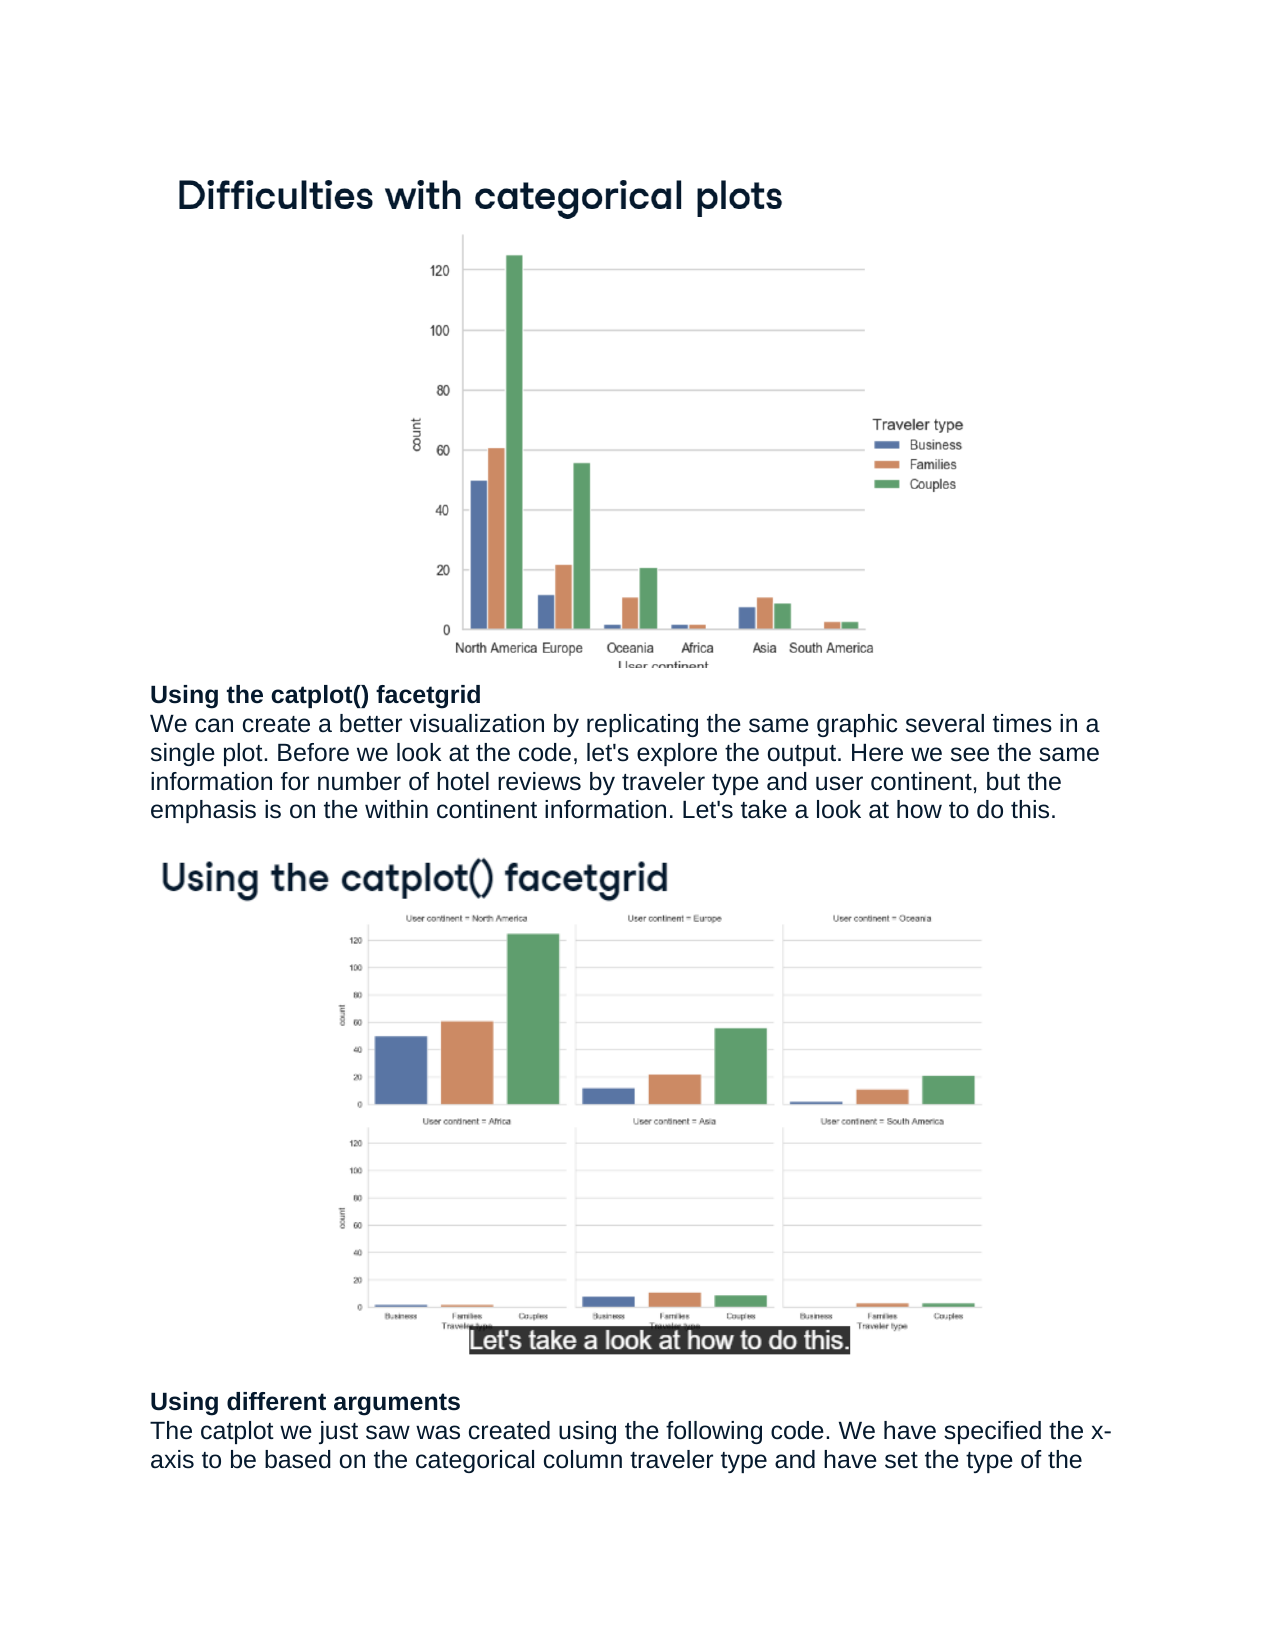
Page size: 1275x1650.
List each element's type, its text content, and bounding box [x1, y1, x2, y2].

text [150, 1416, 1125, 1473]
picture [150, 150, 1125, 668]
picture [150, 836, 1125, 1375]
text Using the catplot() facetgrid [150, 680, 1125, 709]
text Using different arguments [150, 1387, 1125, 1416]
text We can create a better visualization by replicating the same graphic several times in a single plot. Before we look at the code, let's explore the output. Here we see the same information for number of hotel reviews by traveler type and user continent, but the emphasis is on the within continent information. Let's take a look at how to do this. [150, 709, 1125, 824]
